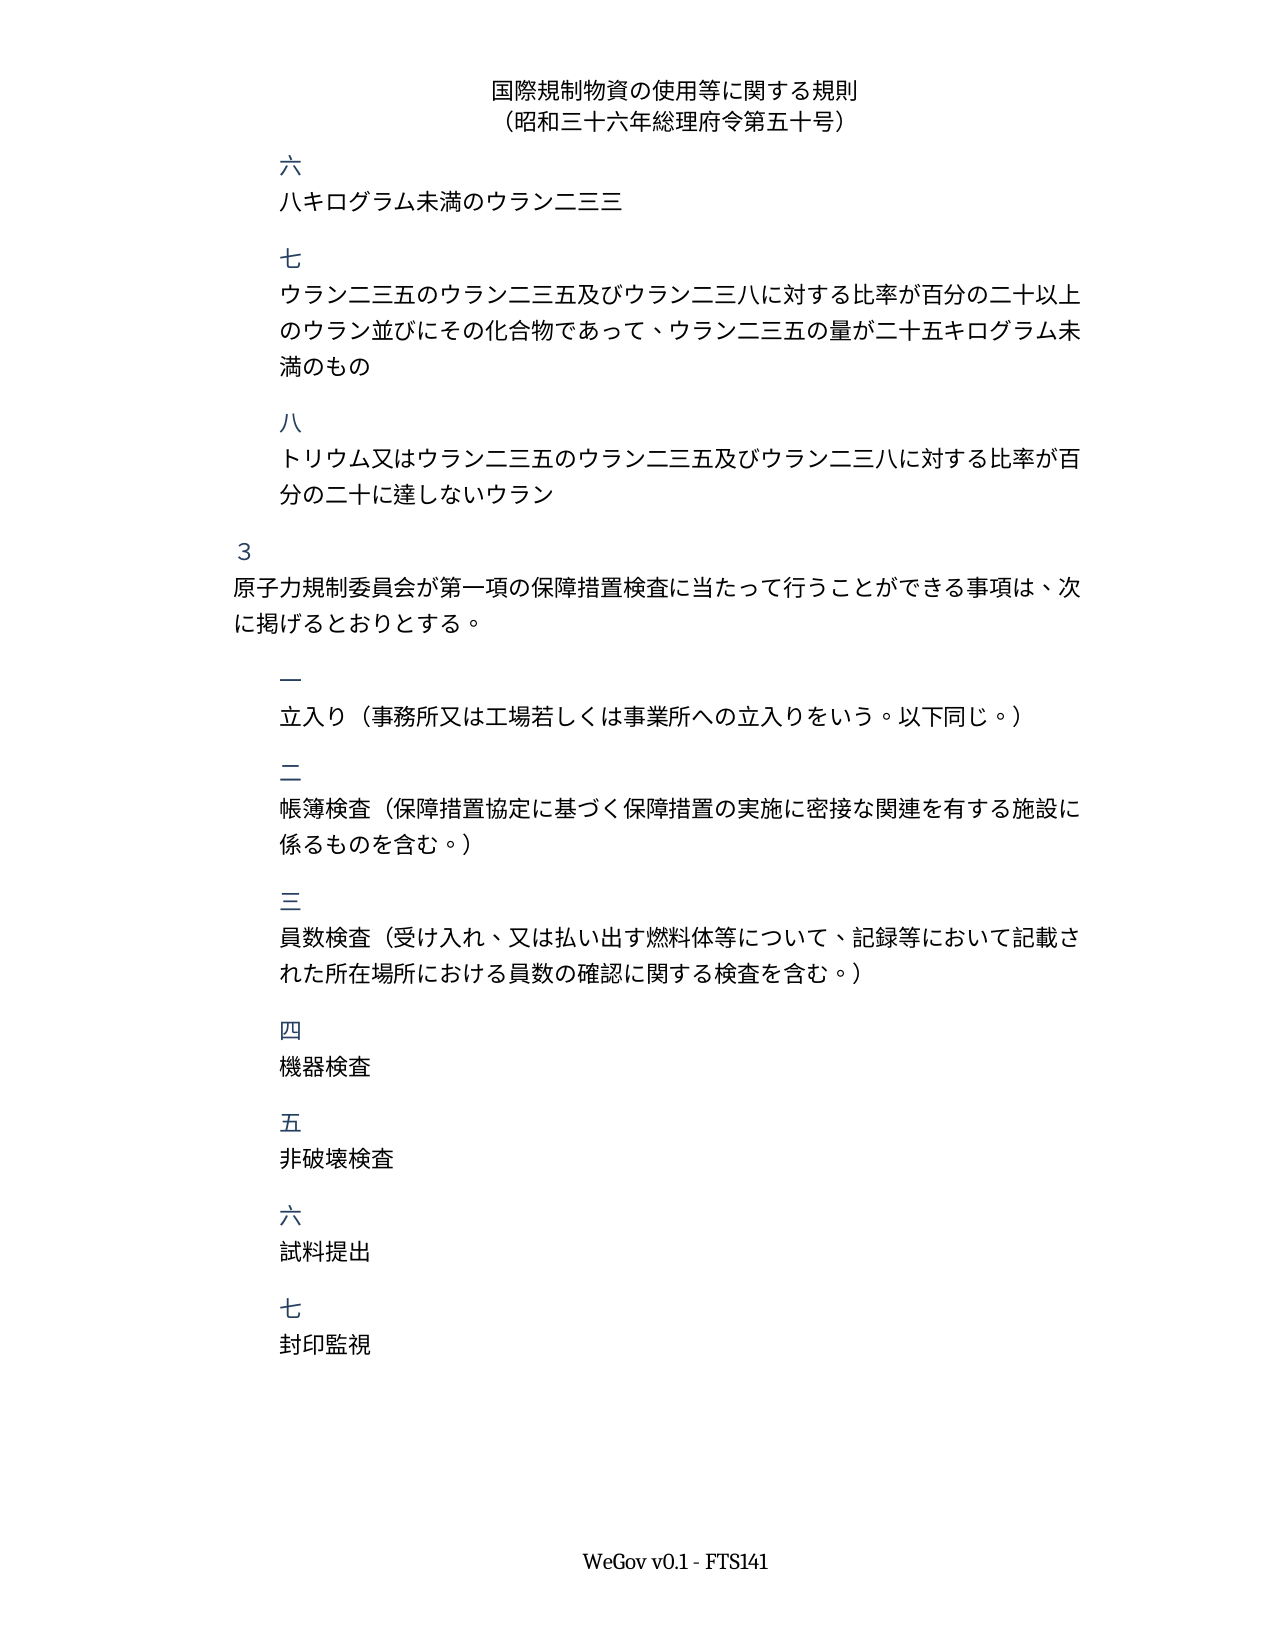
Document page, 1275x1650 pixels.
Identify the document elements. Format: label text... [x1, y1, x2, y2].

subtitle 五 [279, 1107, 1087, 1138]
text トリウム又はウラン二三五のウラン二三五及びウラン二三八に対する比率が百分の二十に達しないウラン [279, 443, 1087, 510]
subtitle ３ [233, 536, 1087, 567]
text 帳簿検査（保障措置協定に基づく保障措置の実施に密接な関連を有する施設に係るものを含む。） [279, 793, 1087, 860]
text 封印監視 [279, 1329, 1087, 1360]
subtitle 七 [279, 1293, 1087, 1324]
text 非破壊検査 [279, 1143, 1087, 1174]
subtitle 二 [279, 757, 1087, 788]
text 機器検査 [279, 1051, 1087, 1082]
text ウラン二三五のウラン二三五及びウラン二三八に対する比率が百分の二十以上のウラン並びにその化合物であって、ウラン二三五の量が二十五キログラム未満のもの [279, 279, 1087, 382]
subtitle 六 [279, 1200, 1087, 1231]
text 立入り（事務所又は工場若しくは事業所への立入りをいう。以下同じ。） [279, 701, 1087, 732]
subtitle 八 [279, 407, 1087, 438]
subtitle 六 [279, 150, 1087, 181]
subtitle 七 [279, 243, 1087, 274]
subtitle 三 [279, 886, 1087, 917]
text 員数検査（受け入れ、又は払い出す燃料体等について、記録等において記載された所在場所における員数の確認に関する検査を含む。） [279, 922, 1087, 989]
subtitle 四 [279, 1014, 1087, 1046]
text 試料提出 [279, 1236, 1087, 1267]
text 原子力規制委員会が第一項の保障措置検査に当たって行うことができる事項は、次に掲げるとおりとする。 [233, 572, 1087, 639]
text 八キログラム未満のウラン二三三 [279, 186, 1087, 217]
subtitle 一 [279, 664, 1087, 696]
